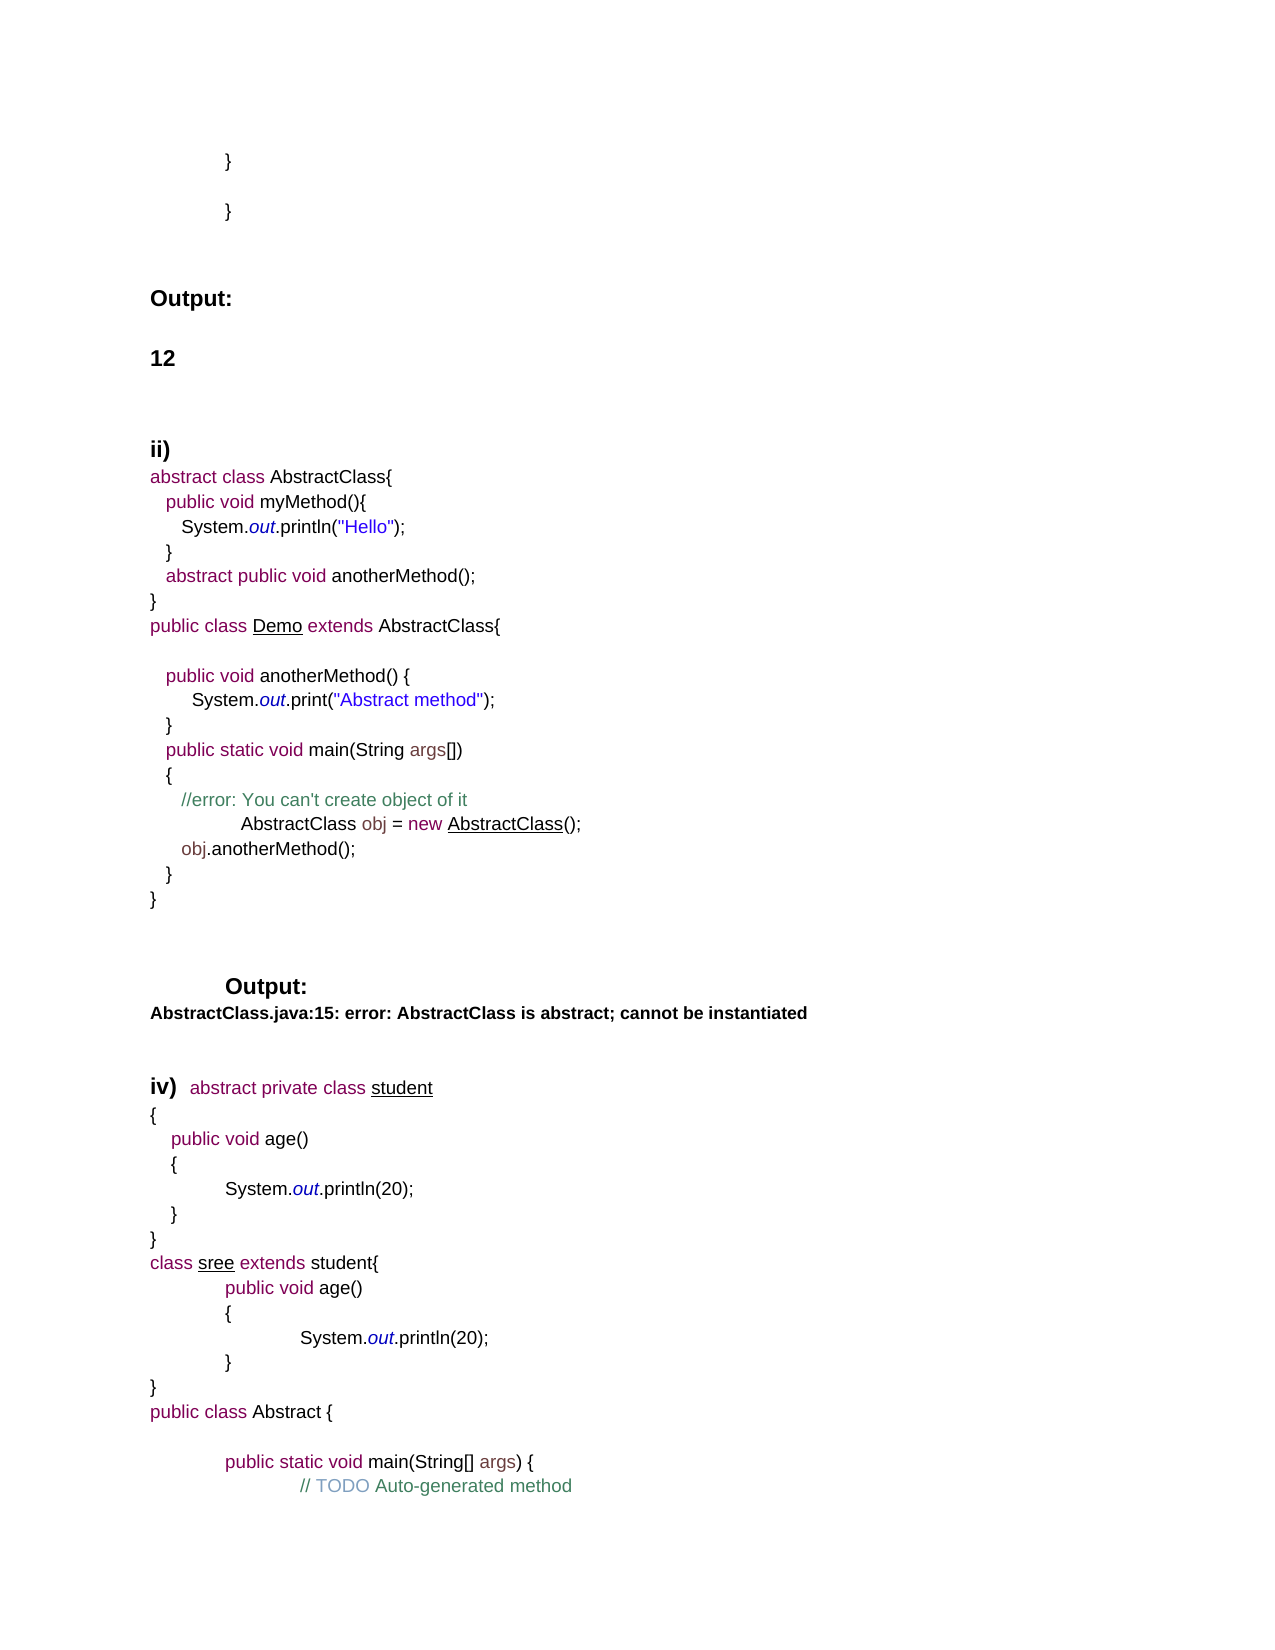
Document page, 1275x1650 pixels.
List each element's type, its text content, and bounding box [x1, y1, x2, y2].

text } [150, 1227, 1125, 1249]
text abstract class AbstractClass{ [150, 466, 1125, 488]
text ii) [150, 436, 1125, 462]
text } [150, 863, 1125, 884]
text class sree extends student{ [150, 1252, 1125, 1274]
text } [150, 714, 1125, 736]
text public static void main(String[] args) { [150, 1451, 1125, 1472]
text AbstractClass.java:15: error: AbstractClass is abstract; cannot be instantiated [150, 1003, 1125, 1023]
text System.out.println(20); [150, 1327, 1125, 1348]
text } [150, 887, 1125, 909]
text System.out.println("Hello"); [150, 516, 1125, 537]
text } [225, 150, 1125, 172]
text public void age() [150, 1128, 1125, 1150]
text } [150, 540, 1125, 562]
text //error: You can't create object of it [150, 788, 1125, 810]
text System.out.print("Abstract method"); [150, 689, 1125, 711]
text Output: [150, 285, 1125, 311]
text Output: [225, 973, 1125, 999]
text abstract public void anotherMethod(); [150, 565, 1125, 587]
text { [150, 1302, 1125, 1323]
text public class Abstract { [150, 1401, 1125, 1422]
text { [150, 763, 1125, 785]
text } [150, 1203, 1125, 1224]
text } [225, 199, 1125, 221]
text public void age() [150, 1277, 1125, 1298]
text public void myMethod(){ [150, 491, 1125, 512]
text public class Demo extends AbstractClass{ [150, 615, 1125, 636]
text } [150, 1351, 1125, 1373]
text } [150, 1376, 1125, 1398]
text AbstractClass obj = new AbstractClass(); [150, 813, 1125, 835]
text // TODO Auto-generated method [150, 1475, 1125, 1497]
text public void anotherMethod() { [150, 664, 1125, 686]
text { [150, 1103, 1125, 1125]
text iv) abstract private class student [150, 1073, 1125, 1099]
text obj.anotherMethod(); [150, 838, 1125, 859]
text public static void main(String args[]) [150, 739, 1125, 760]
text System.out.println(20); [150, 1178, 1125, 1199]
text { [150, 1153, 1125, 1174]
text 12 [150, 345, 1125, 372]
text } [150, 590, 1125, 612]
